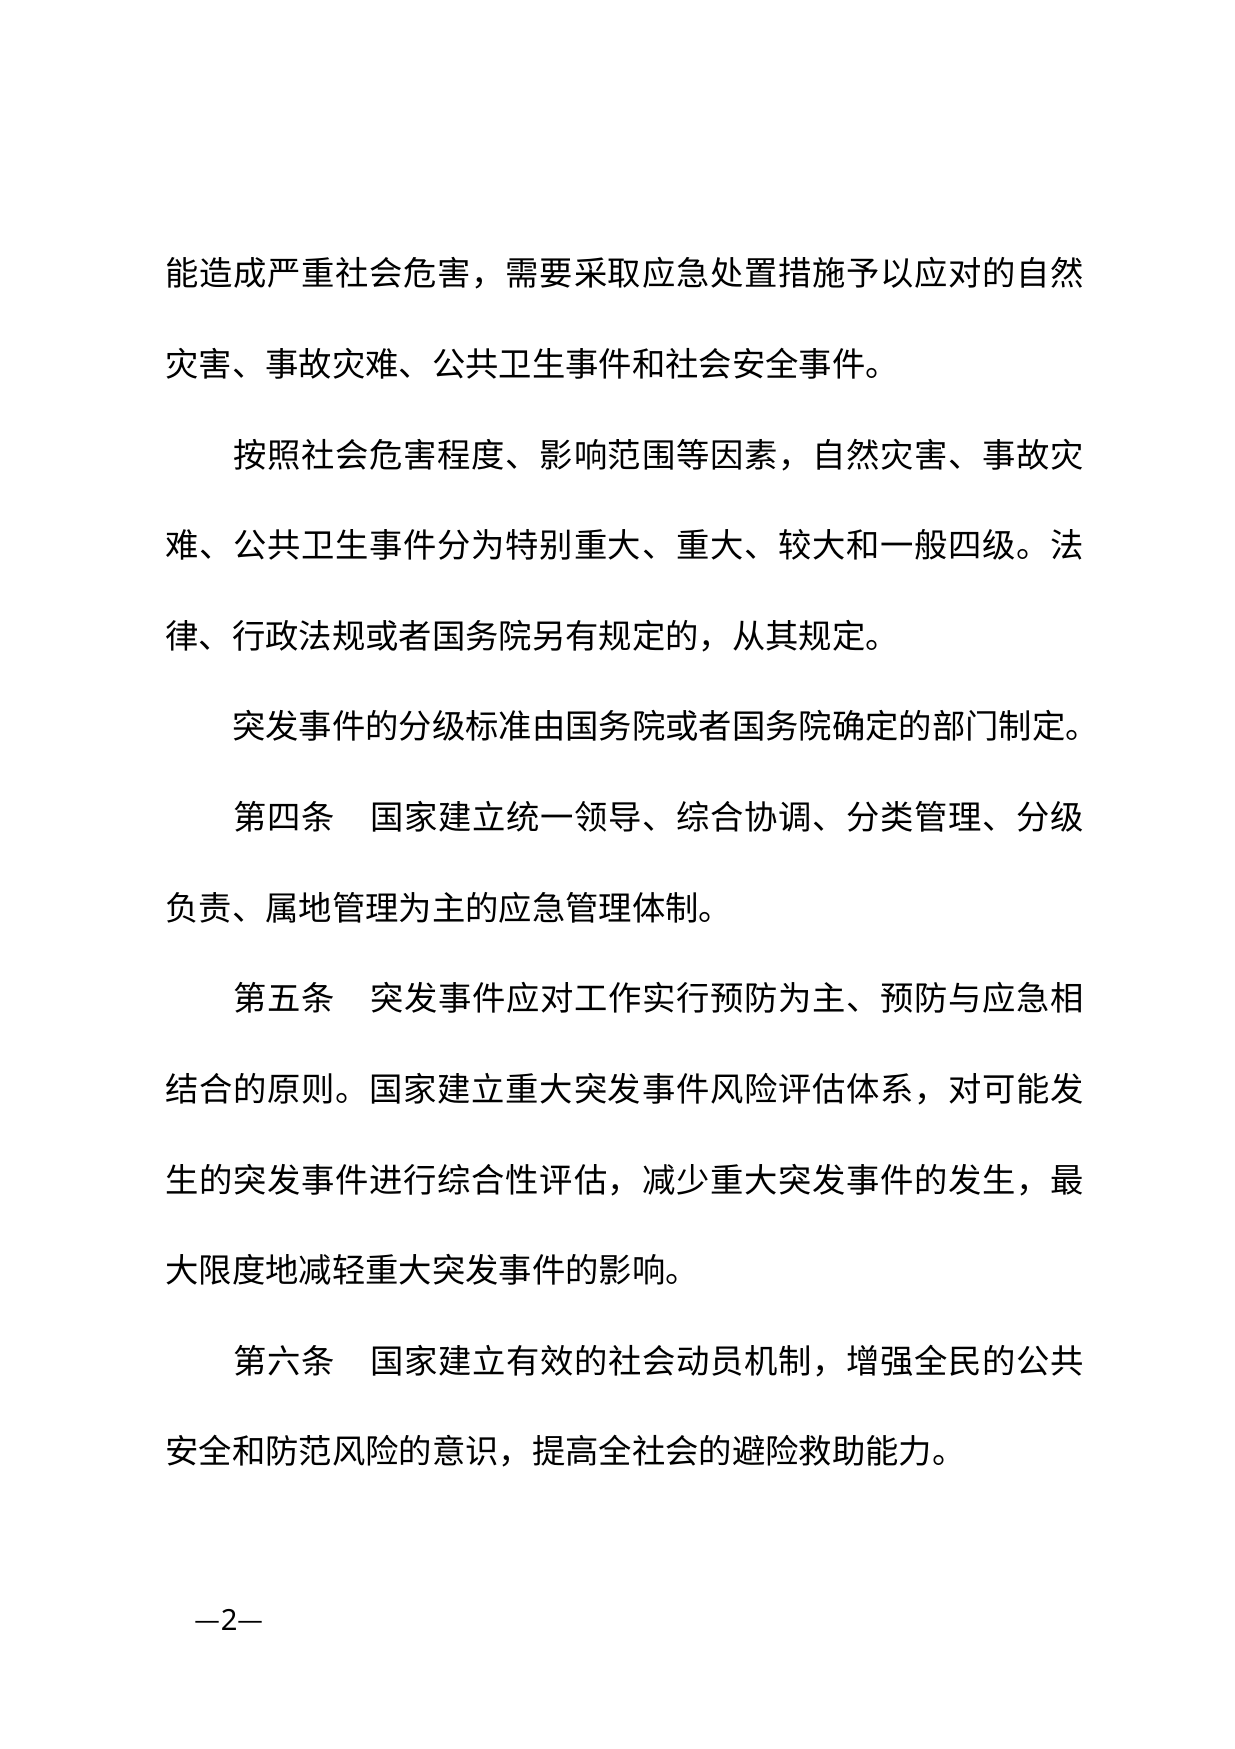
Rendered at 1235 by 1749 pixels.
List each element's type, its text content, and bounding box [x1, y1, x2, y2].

text 按照社会危害程度、影响范围等因素，自然灾害、事故灾难、公共卫生事件分为特别重大、重大、较大和一般四级。法律、行政法规或者国务院另有规定的，从其规定。 [165, 407, 1087, 679]
text 突发事件的分级标准由国务院或者国务院确定的部门制定。 [165, 679, 1087, 770]
text 第六条 国家建立有效的社会动员机制，增强全民的公共安全和防范风险的意识，提高全社会的避险救助能力。 [165, 1313, 1087, 1495]
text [165, 226, 1087, 407]
text 第五条 突发事件应对工作实行预防为主、预防与应急相结合的原则。国家建立重大突发事件风险评估体系，对可能发生的突发事件进行综合性评估，减少重大突发事件的发生，最大限度地减轻重大突发事件的影响。 [165, 951, 1087, 1313]
text 第四条 国家建立统一领导、综合协调、分类管理、分级负责、属地管理为主的应急管理体制。 [165, 770, 1087, 951]
